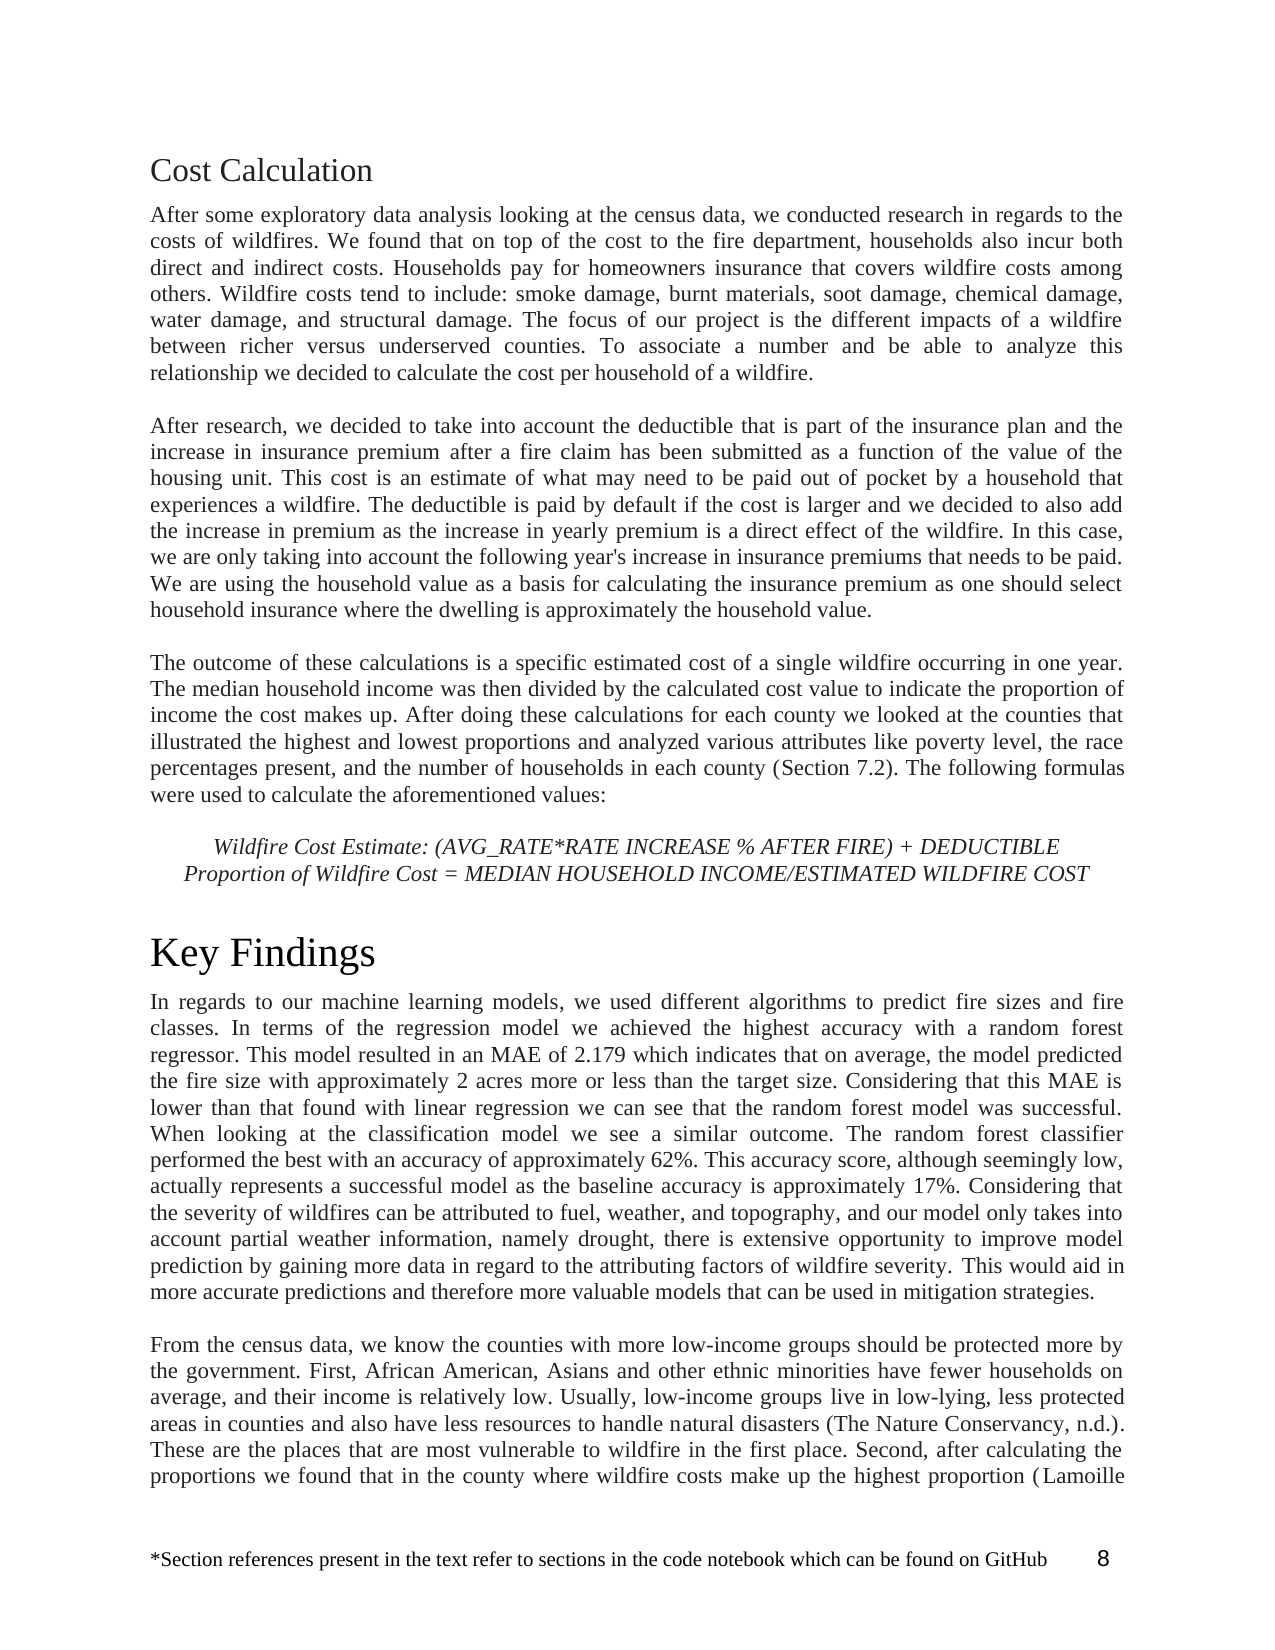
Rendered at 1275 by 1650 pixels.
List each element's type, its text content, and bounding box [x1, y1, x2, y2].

text Proportion of Wildfire Cost = MEDIAN HOUSEHOLD INCOME/ESTIMATED WILDFIRE COST [150, 860, 1125, 886]
text After research, we decided to take into account the deductible that is part of the insurance plan and the increase in insurance premium after a fire claim has been submitted as a function of the value of the housing unit. This cost is an estimate of what may need to be paid out of pocket by a household that experiences a wildfire. The deductible is paid by default if the cost is larger and we decided to also add the increase in premium as the increase in yearly premium is a direct effect of the wildfire. In this case, we are only taking into account the following year's increase in insurance premiums that needs to be paid. We are using the household value as a basis for calculating the insurance premium as one should select household insurance where the dwelling is approximately the household value. [150, 412, 1125, 622]
text The outcome of these calculations is a specific estimated cost of a single wildfire occurring in one year. The median household income was then divided by the calculated cost value to indicate the proportion of income the cost makes up. After doing these calculations for each county we looked at the counties that illustrated the highest and lowest proportions and analyzed various attributes like poverty level, the race percentages present, and the number of households in each county (Section 7.2). The following formulas were used to calculate the aforementioned values: [150, 649, 1125, 807]
text In regards to our machine learning models, we used different algorithms to predict fire sizes and fire classes. In terms of the regression model we achieved the highest accuracy with a random forest regressor. This model resulted in an MAE of 2.179 which indicates that on average, the model predicted the fire size with approximately 2 acres more or less than the target size. Considering that this MAE is lower than that found with linear regression we can see that the random forest model was successful. When looking at the classification model we see a similar outcome. The random forest classifier performed the best with an accuracy of approximately 62%. This accuracy score, although seemingly low, actually represents a successful model as the baseline accuracy is approximately 17%. Considering that the severity of wildfires can be attributed to fuel, weather, and topography, and our model only takes into account partial weather information, namely drought, there is extensive opportunity to improve model prediction by gaining more data in regard to the attributing factors of wildfire severity. This would aid in more accurate predictions and therefore more valuable models that can be used in mitigation strategies. [150, 988, 1125, 1304]
text Wildfire Cost Estimate: (AVG_RATE*RATE INCREASE % AFTER FIRE) + DEDUCTIBLE [150, 833, 1125, 860]
subtitle Cost Calculation [150, 150, 1125, 188]
text After some exploratory data analysis looking at the census data, we conducted research in regards to the costs of wildfires. We found that on top of the cost to the fire department, households also incur both direct and indirect costs. Households pay for homeowners insurance that covers wildfire costs among others. Wildfire costs tend to include: smoke damage, burnt materials, soot damage, chemical damage, water damage, and structural damage. The focus of our project is the different impacts of a wildfire between richer versus underserved counties. To associate a number and be able to analyze this relationship we decided to calculate the cost per household of a wildfire. [150, 201, 1125, 385]
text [150, 1331, 1125, 1489]
subtitle Key Findings [150, 928, 1125, 976]
